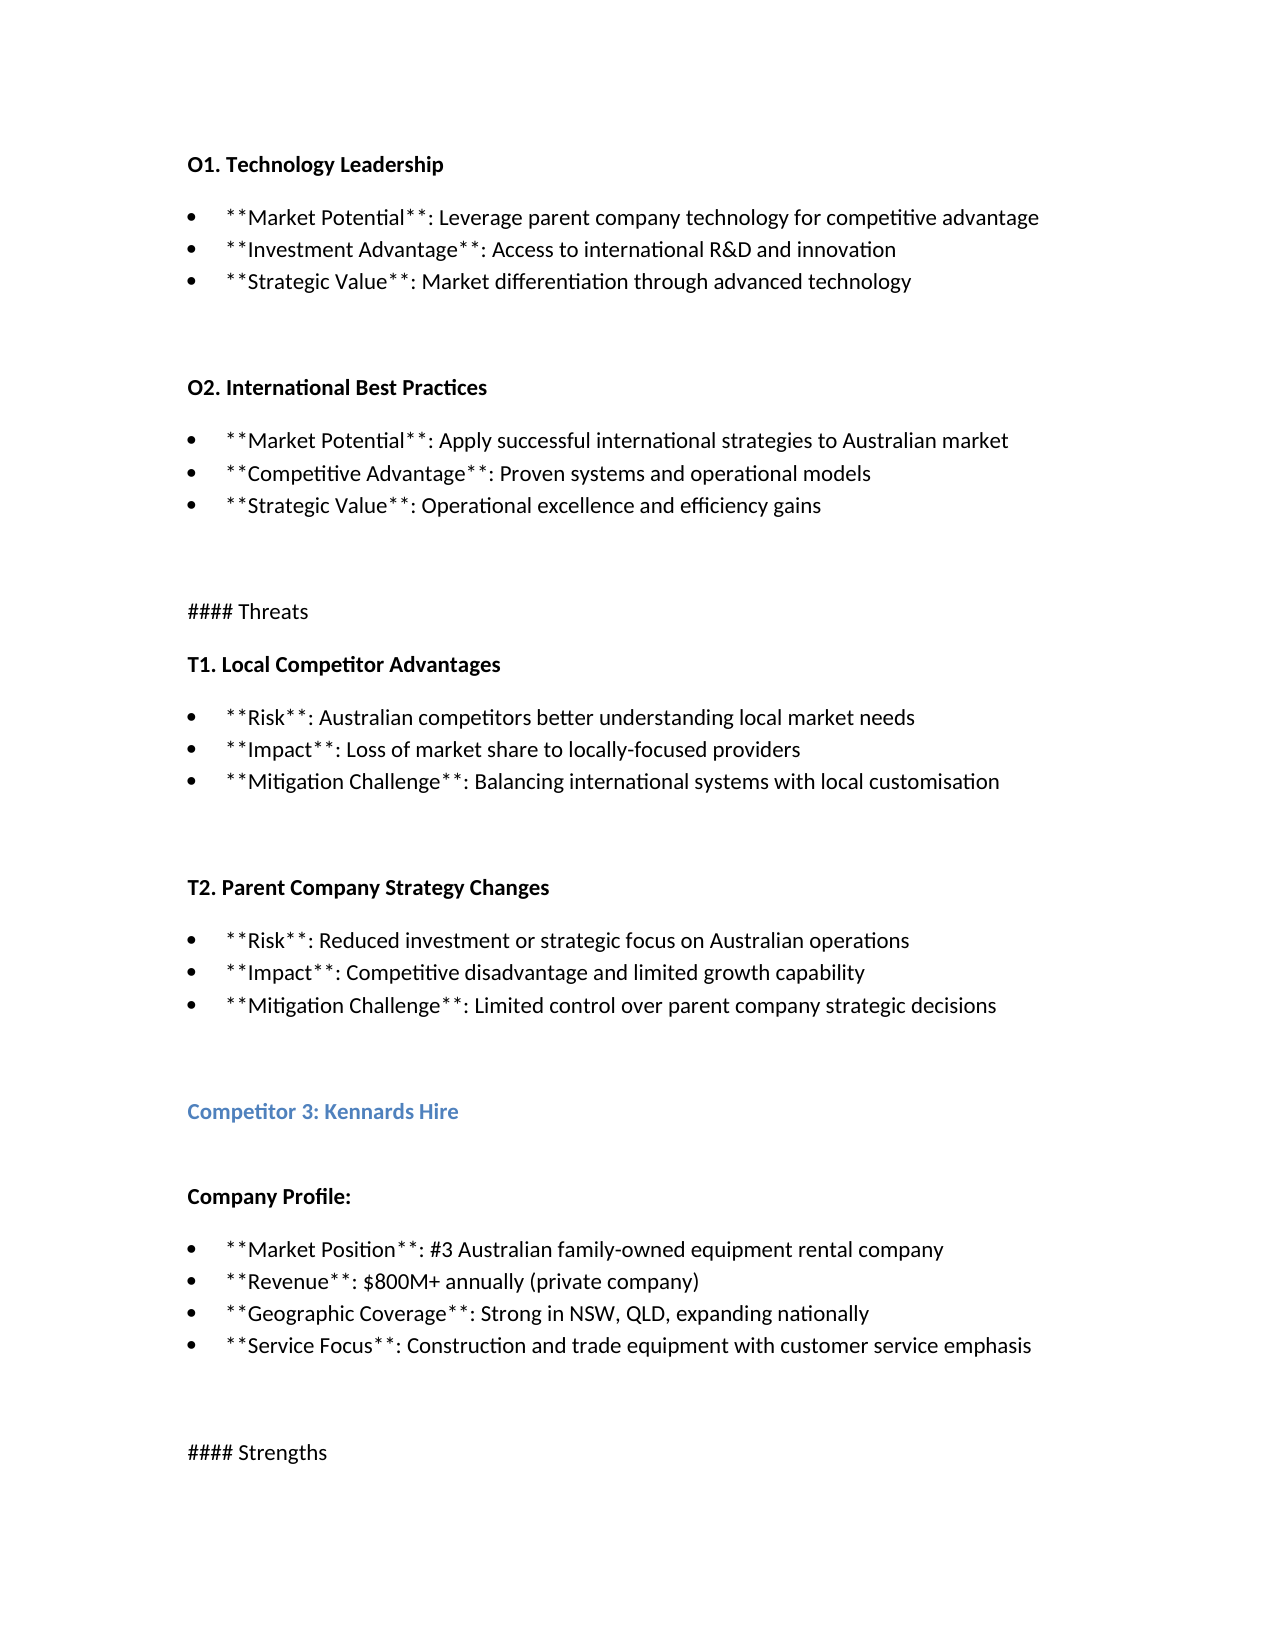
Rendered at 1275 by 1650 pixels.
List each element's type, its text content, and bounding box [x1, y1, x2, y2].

list **Risk**: Reduced investment or strategic focus on Australian operations [187, 926, 1087, 954]
text T1. Local Competitor Advantages [187, 650, 1087, 678]
text O2. International Best Practices [187, 373, 1087, 401]
list **Market Position**: #3 Australian family-owned equipment rental company [187, 1235, 1087, 1263]
list **Competitive Advantage**: Proven systems and operational models [187, 459, 1087, 487]
list **Market Potential**: Apply successful international strategies to Australian market [187, 426, 1087, 454]
list **Impact**: Loss of market share to locally-focused providers [187, 735, 1087, 763]
list **Mitigation Challenge**: Limited control over parent company strategic decisions [187, 991, 1087, 1019]
list **Strategic Value**: Market differentiation through advanced technology [187, 267, 1087, 295]
list **Geographic Coverage**: Strong in NSW, QLD, expanding nationally [187, 1299, 1087, 1327]
text O1. Technology Leadership [187, 150, 1087, 178]
list **Revenue**: $800M+ annually (private company) [187, 1267, 1087, 1295]
subtitle Competitor 3: Kennards Hire [187, 1097, 1087, 1125]
list **Mitigation Challenge**: Balancing international systems with local customisation [187, 767, 1087, 795]
text T2. Parent Company Strategy Changes [187, 873, 1087, 901]
text #### Threats [187, 597, 1087, 625]
list **Market Potential**: Leverage parent company technology for competitive advantage [187, 203, 1087, 231]
list **Service Focus**: Construction and trade equipment with customer service emphasis [187, 1332, 1087, 1359]
text Company Profile: [187, 1182, 1087, 1210]
list **Investment Advantage**: Access to international R&D and innovation [187, 235, 1087, 263]
list **Strategic Value**: Operational excellence and efficiency gains [187, 491, 1087, 519]
list **Risk**: Australian competitors better understanding local market needs [187, 703, 1087, 731]
text #### Strengths [187, 1438, 1087, 1466]
list **Impact**: Competitive disadvantage and limited growth capability [187, 958, 1087, 987]
